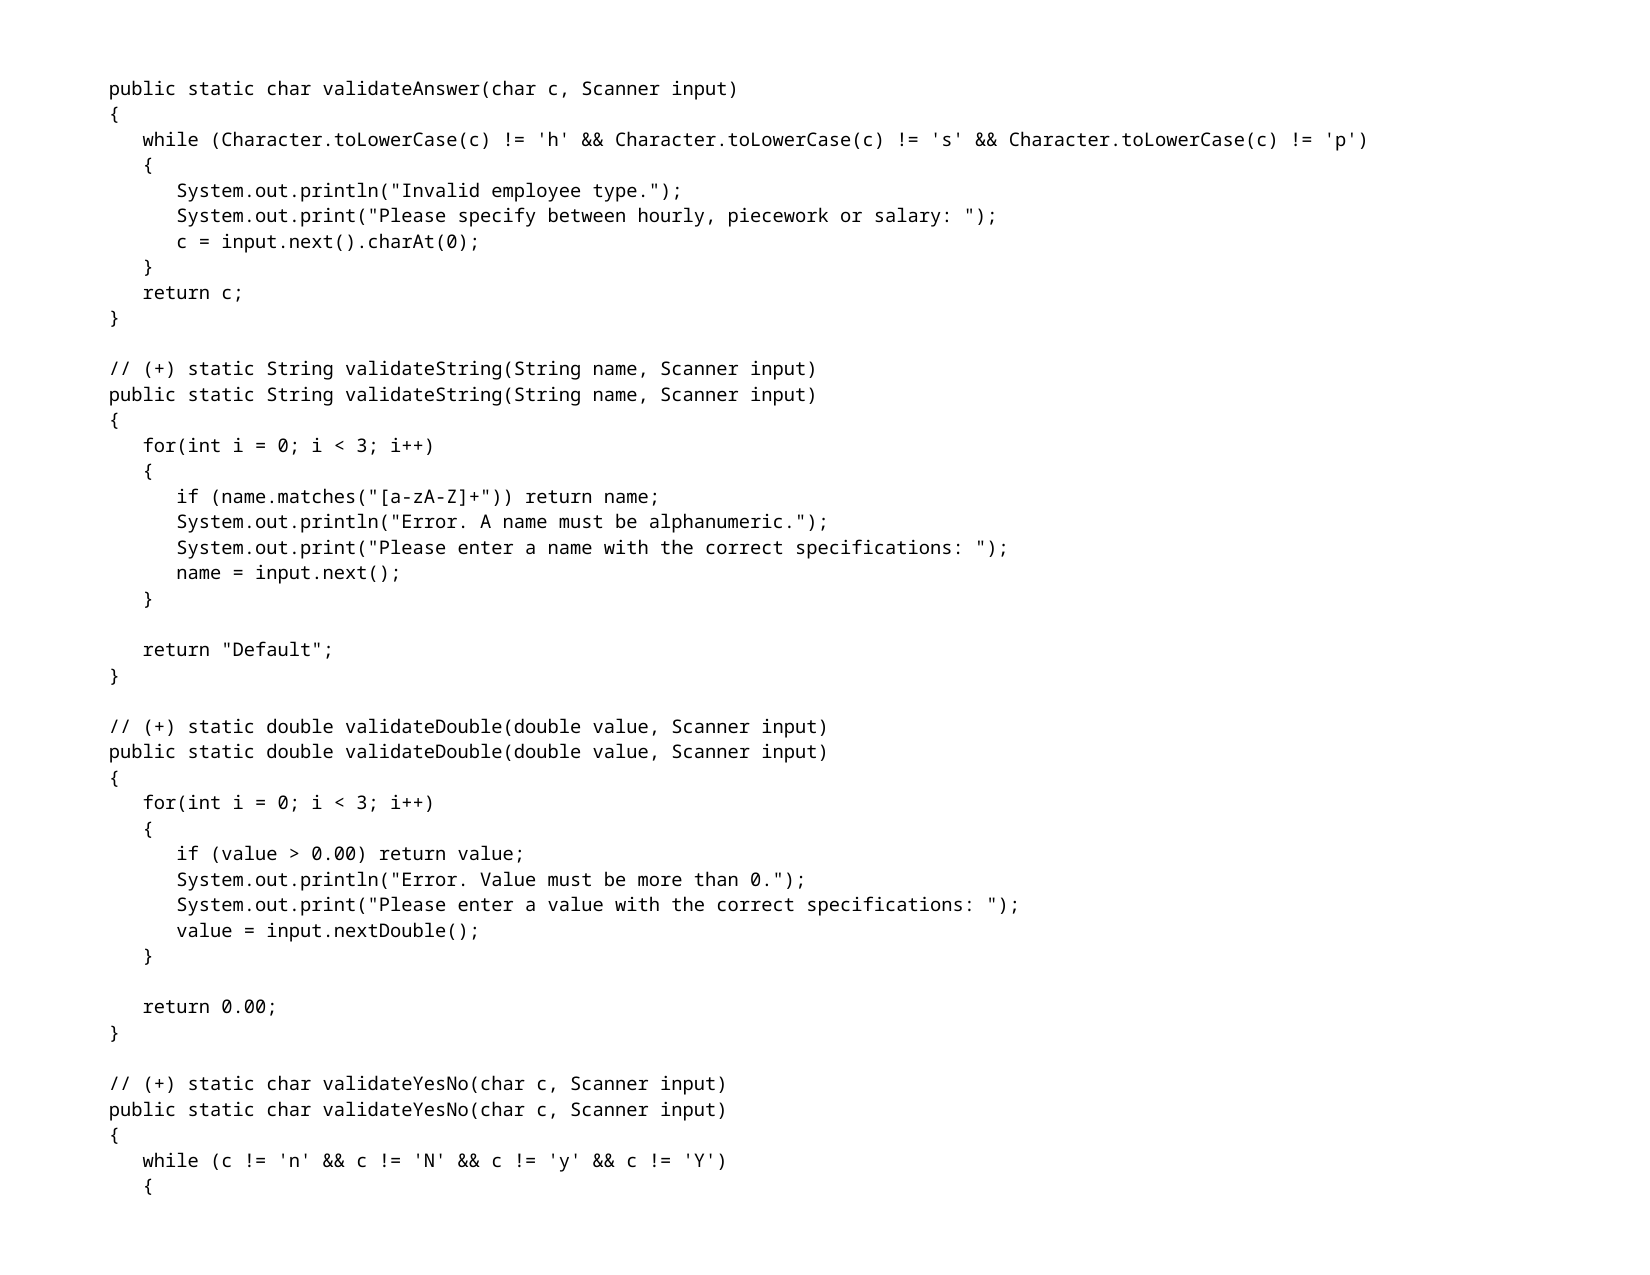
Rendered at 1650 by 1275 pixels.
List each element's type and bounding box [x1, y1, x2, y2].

text [75, 75, 1575, 1198]
